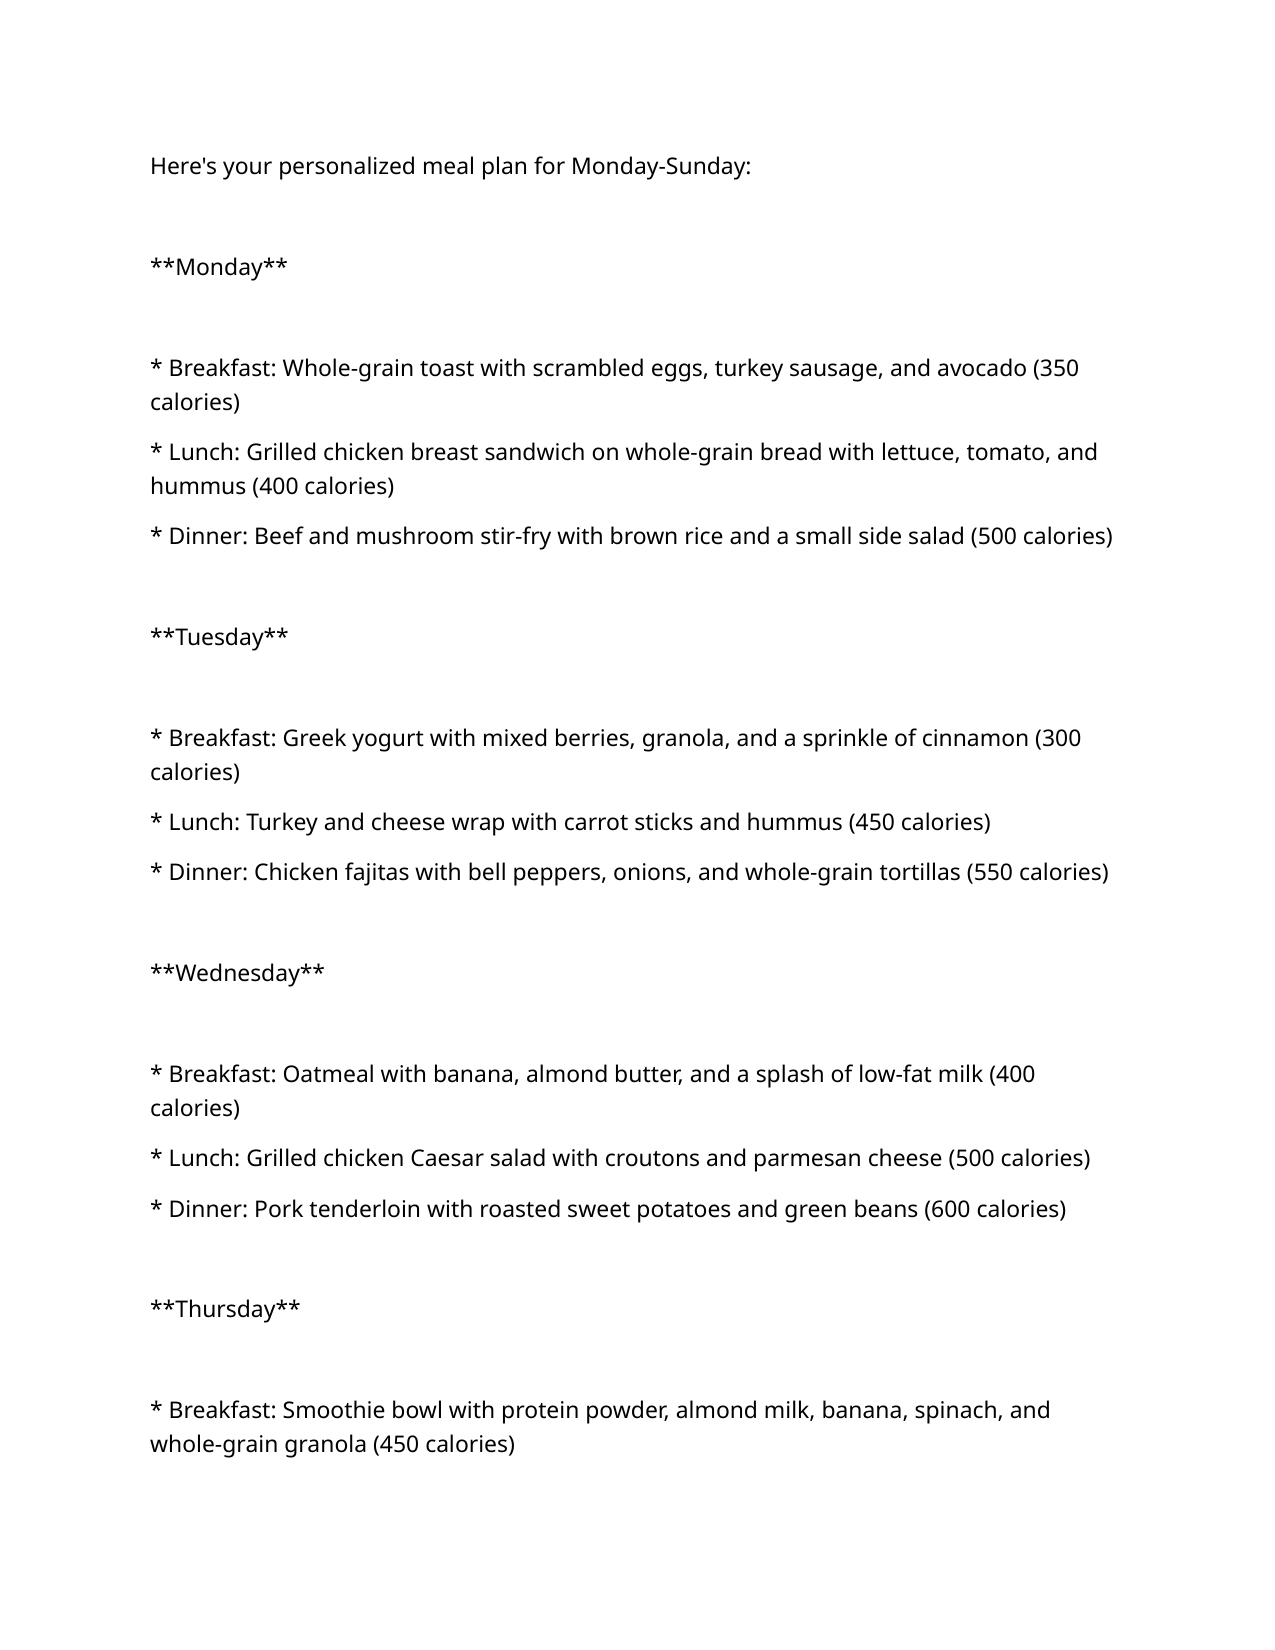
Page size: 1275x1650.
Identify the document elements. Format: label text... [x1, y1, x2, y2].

text * Lunch: Grilled chicken breast sandwich on whole-grain bread with lettuce, tomato, and hummus (400 calories) [150, 436, 1125, 501]
text * Lunch: Turkey and cheese wrap with carrot sticks and hummus (450 calories) [150, 806, 1125, 837]
text * Breakfast: Smoothie bowl with protein powder, almond milk, banana, spinach, and whole-grain granola (450 calories) [150, 1394, 1125, 1459]
text Here's your personalized meal plan for Monday-Sunday: [150, 150, 1125, 181]
text * Dinner: Chicken fajitas with bell peppers, onions, and whole-grain tortillas (550 calories) [150, 856, 1125, 887]
text * Dinner: Pork tenderloin with roasted sweet potatoes and green beans (600 calories) [150, 1192, 1125, 1224]
text * Lunch: Grilled chicken Caesar salad with croutons and parmesan cheese (500 calories) [150, 1142, 1125, 1173]
text * Dinner: Beef and mushroom stir-fry with brown rice and a small side salad (500 calories) [150, 520, 1125, 551]
text **Wednesday** [150, 957, 1125, 988]
text **Monday** [150, 251, 1125, 282]
text **Tuesday** [150, 621, 1125, 652]
text * Breakfast: Whole-grain toast with scrambled eggs, turkey sausage, and avocado (350 calories) [150, 352, 1125, 417]
text * Breakfast: Oatmeal with banana, almond butter, and a splash of low-fat milk (400 calories) [150, 1058, 1125, 1123]
text **Thursday** [150, 1293, 1125, 1324]
text * Breakfast: Greek yogurt with mixed berries, granola, and a sprinkle of cinnamon (300 calories) [150, 722, 1125, 787]
